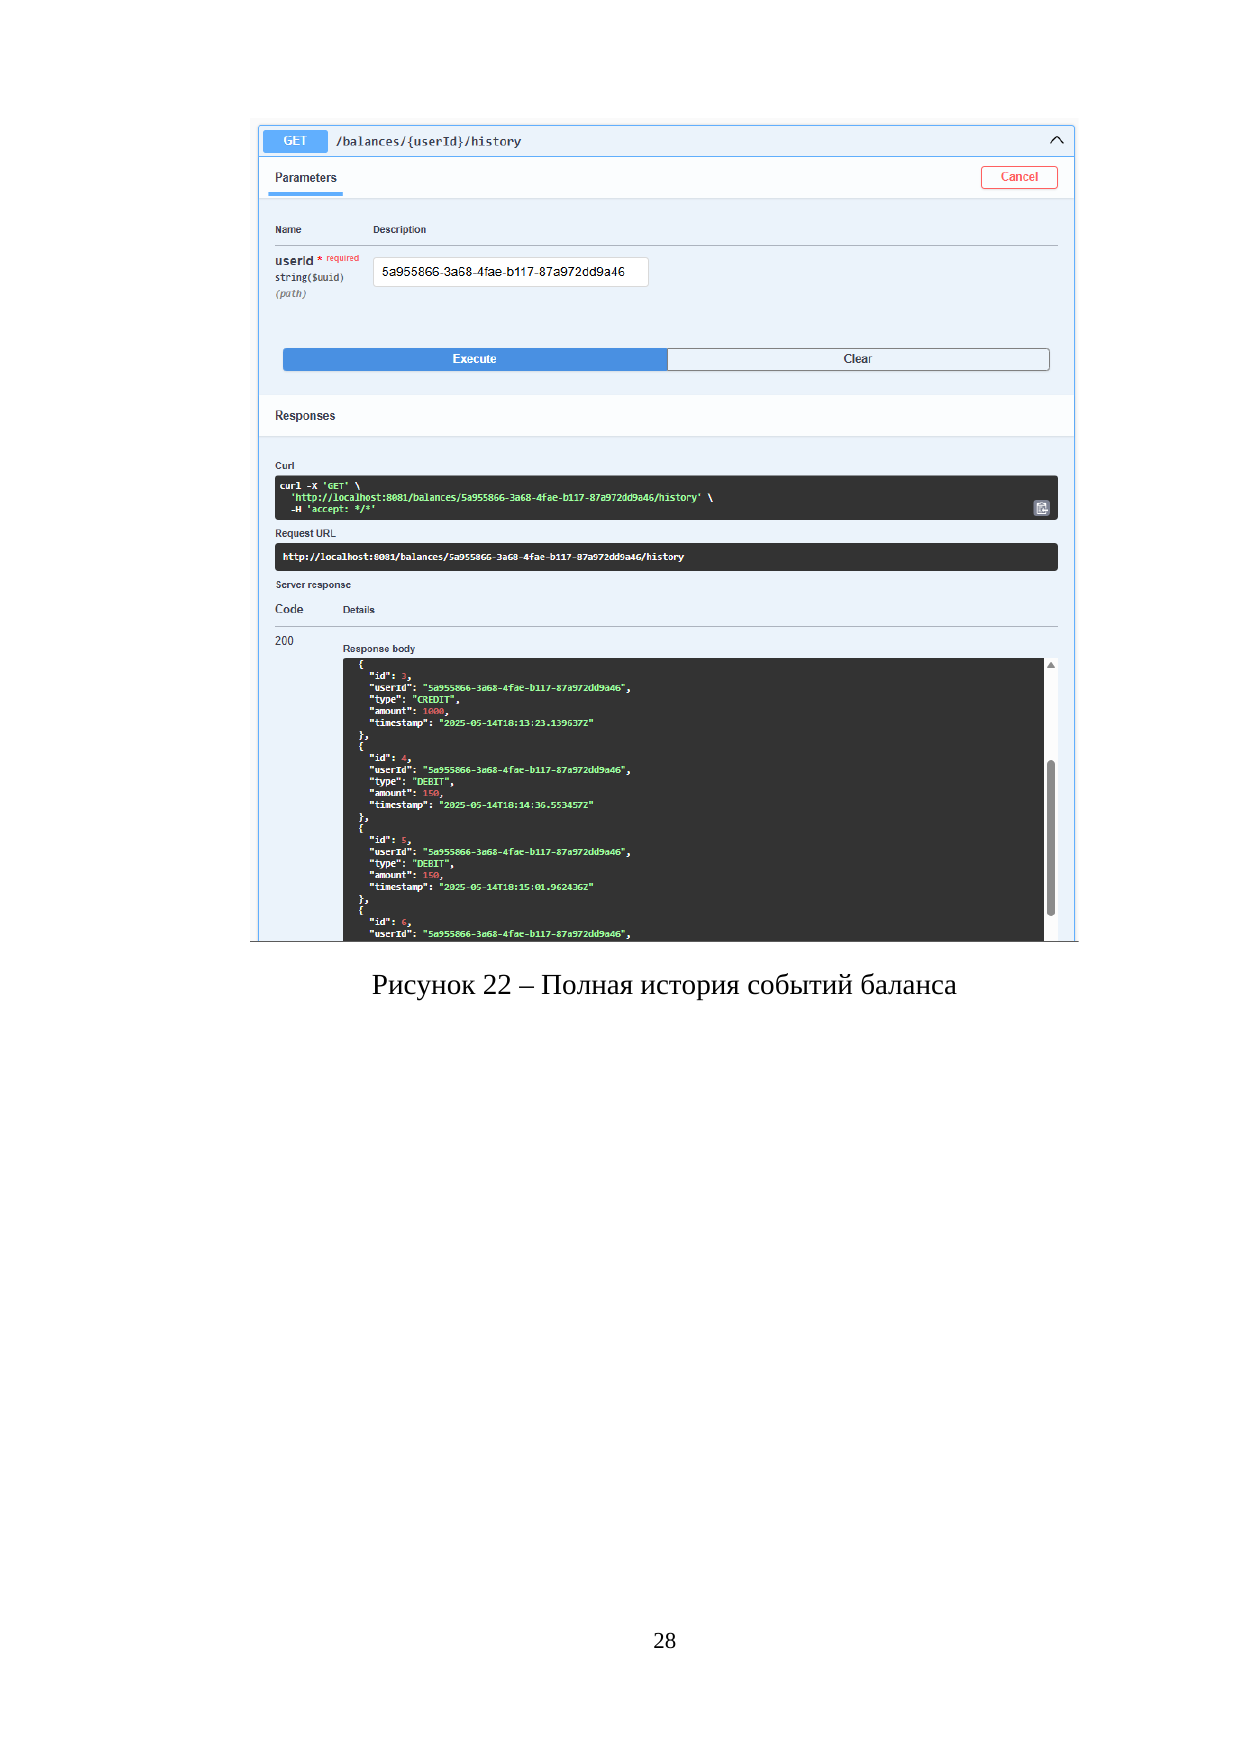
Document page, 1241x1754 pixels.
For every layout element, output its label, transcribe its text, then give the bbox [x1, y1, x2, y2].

text Рисунок 22 – Полная история событий баланса [177, 967, 1152, 1000]
picture [250, 118, 1079, 942]
